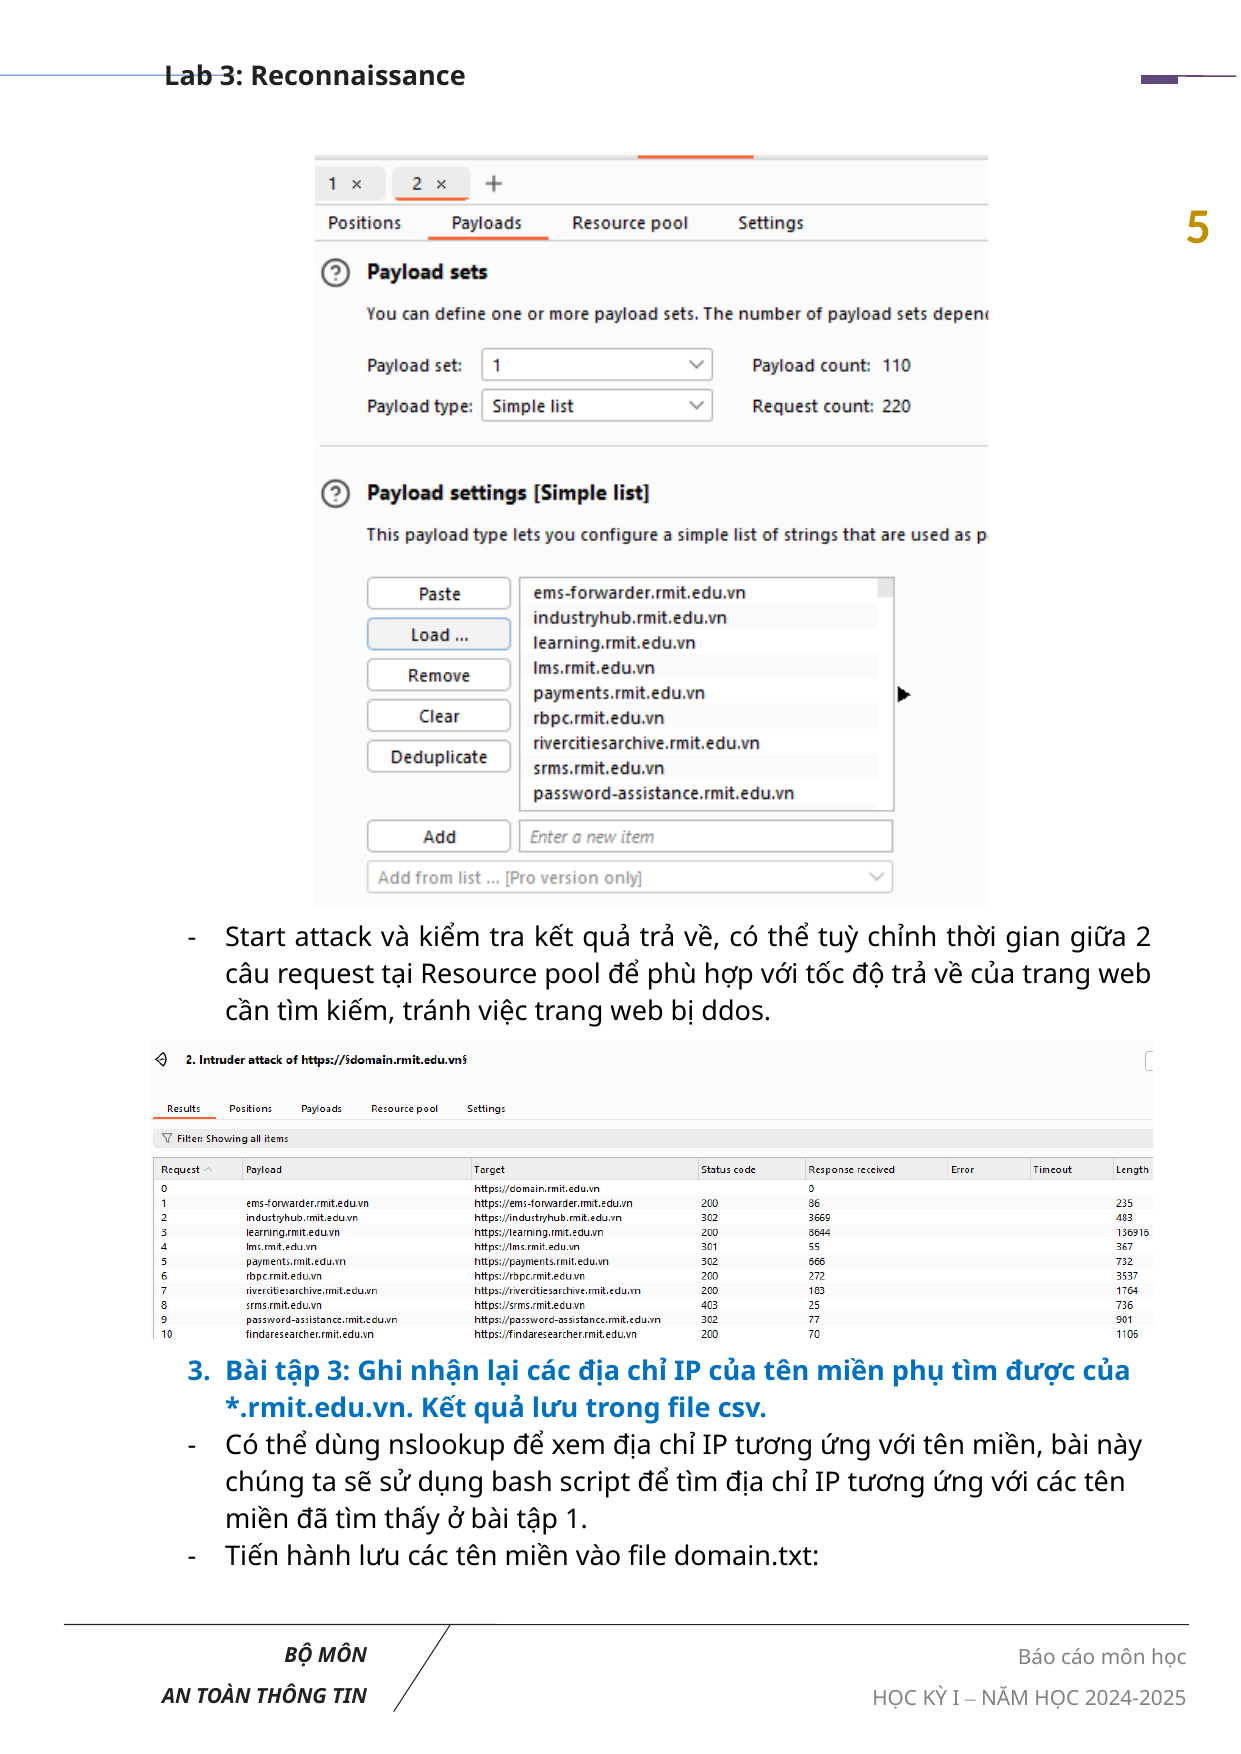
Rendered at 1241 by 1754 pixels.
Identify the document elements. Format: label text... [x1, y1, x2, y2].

list Tiến hành lưu các tên miền vào file domain.txt: [187, 1536, 1153, 1573]
list Start attack và kiểm tra kết quả trả về, có thể tuỳ chỉnh thời gian giữa 2 câu request tại Resource pool để phù hợp với tốc độ trả về của trang web cần tìm kiếm, tránh việc trang web bị ddos. [187, 918, 1153, 1028]
picture [314, 155, 989, 906]
list Có thể dùng nslookup để xem địa chỉ IP tương ứng với tên miền, bài này chúng ta sẽ sử dụng bash script để tìm địa chỉ IP tương ứng với các tên miền đã tìm thấy ở bài tập 1. [187, 1425, 1153, 1536]
list Bài tập 3: Ghi nhận lại các địa chỉ IP của tên miền phụ tìm được của *.rmit.edu.vn. Kết quả lưu trong file csv. [187, 1352, 1153, 1425]
picture [150, 1040, 1154, 1339]
